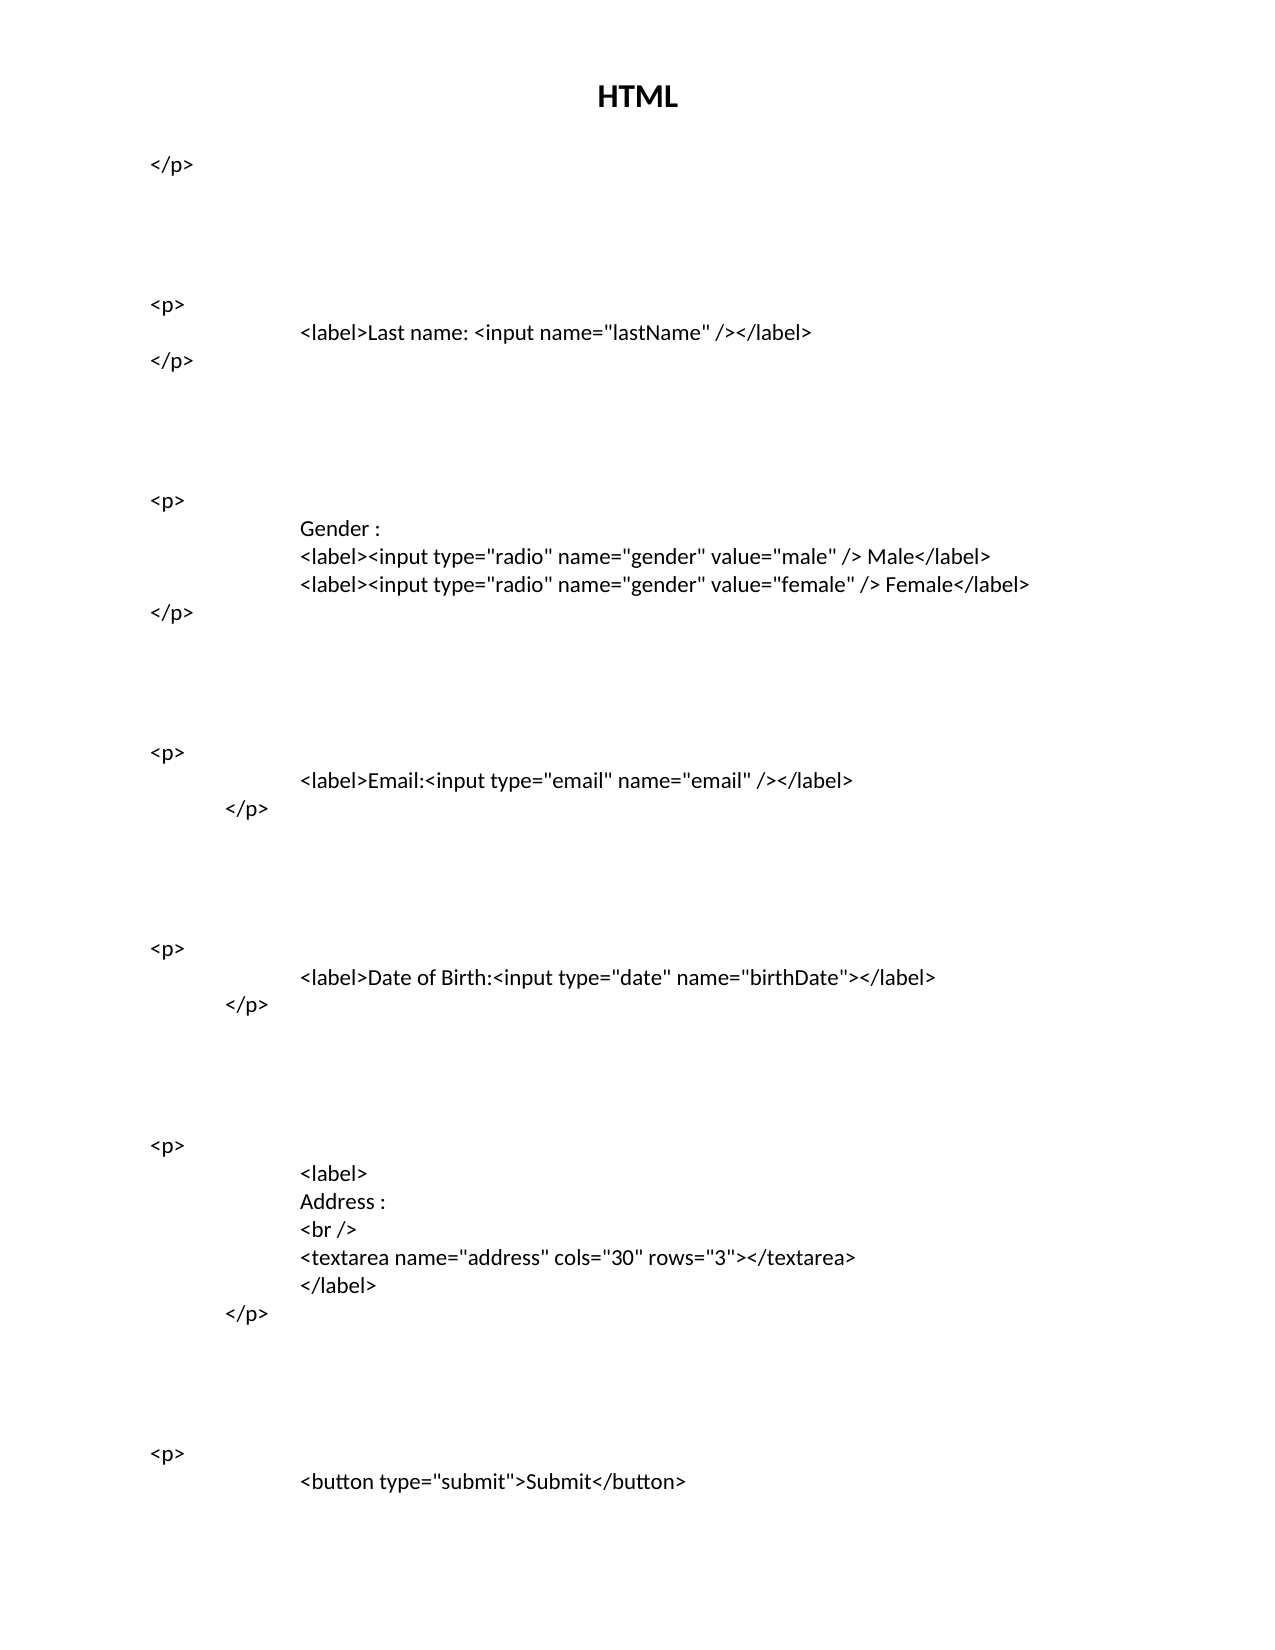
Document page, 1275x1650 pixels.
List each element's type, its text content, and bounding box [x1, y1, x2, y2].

text </p> [150, 346, 1125, 374]
text </label> [150, 1271, 1125, 1299]
text </p> [150, 991, 1125, 1019]
text <label><input type="radio" name="gender" value="male" /> Male</label> [150, 542, 1125, 570]
text </p> [150, 794, 1125, 822]
text <p> [150, 738, 1125, 766]
text <button type="submit">Submit</button> [150, 1467, 1125, 1495]
text <label> [150, 1159, 1125, 1187]
text <p> [150, 934, 1125, 963]
text </p> [150, 598, 1125, 626]
text <p> [150, 486, 1125, 514]
text <label>Date of Birth:<input type="date" name="birthDate"></label> [150, 963, 1125, 991]
text <label>Last name: <input name="lastName" /></label> [150, 318, 1125, 346]
text <p> [150, 1439, 1125, 1467]
text <textarea name="address" cols="30" rows="3"></textarea> [150, 1243, 1125, 1271]
text <p> [150, 1131, 1125, 1159]
text <label><input type="radio" name="gender" value="female" /> Female</label> [150, 570, 1125, 598]
text <label>Email:<input type="email" name="email" /></label> [150, 766, 1125, 794]
text <br /> [150, 1215, 1125, 1243]
text </p> [150, 1299, 1125, 1327]
text Gender : [150, 514, 1125, 542]
text <p> [150, 290, 1125, 318]
text Address : [150, 1187, 1125, 1215]
text </p> [150, 150, 1125, 178]
